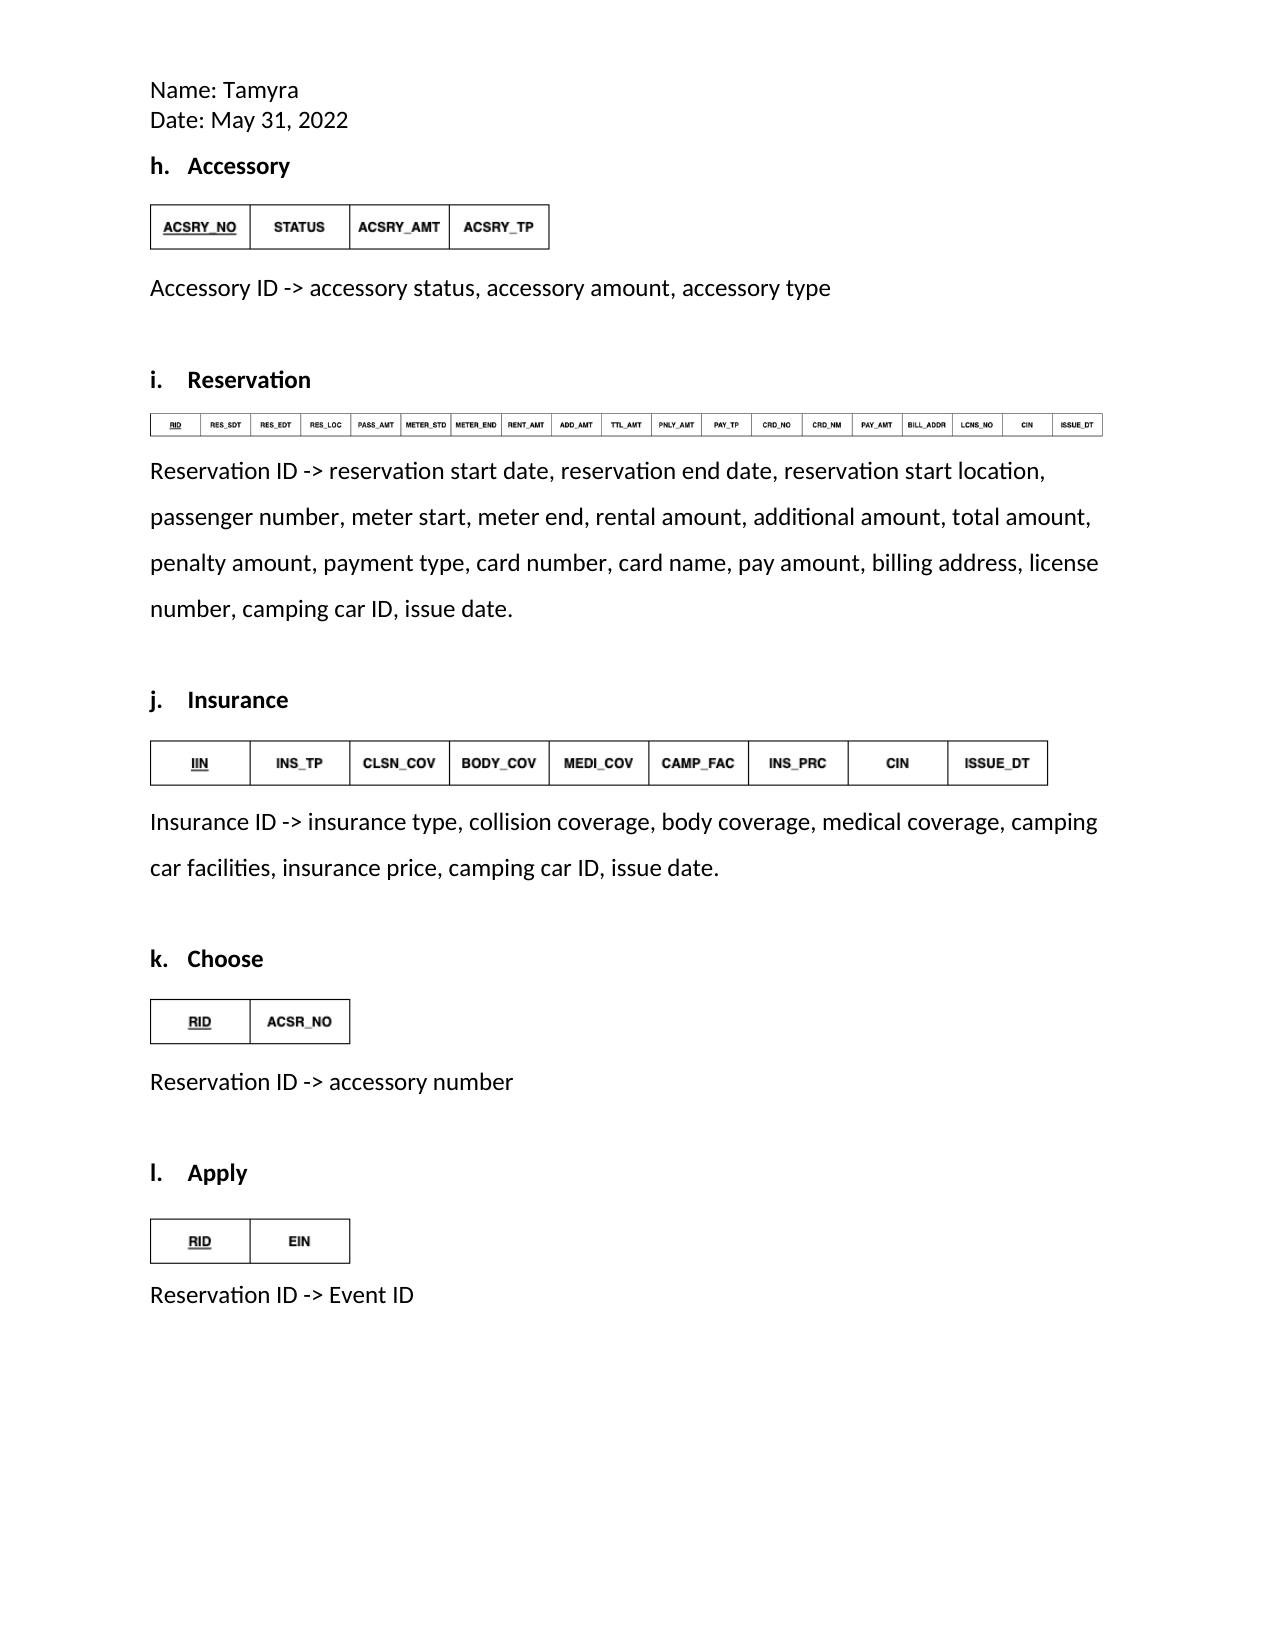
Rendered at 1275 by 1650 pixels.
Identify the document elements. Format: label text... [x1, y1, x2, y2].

picture [150, 1203, 358, 1265]
picture [150, 730, 1063, 792]
list Reservation [150, 364, 1125, 394]
picture [150, 195, 559, 258]
text Reservation ID -> Event ID [150, 1280, 1125, 1310]
list Insurance [150, 684, 1125, 715]
list Accessory [150, 150, 1125, 181]
picture [150, 409, 1103, 441]
list Choose [150, 944, 1125, 974]
list Apply [150, 1157, 1125, 1188]
text Insurance ID -> insurance type, collision coverage, body coverage, medical coverage, camping car facilities, insurance price, camping car ID, issue date. [150, 806, 1125, 883]
picture [150, 989, 358, 1051]
text Reservation ID -> accessory number [150, 1066, 1125, 1096]
text Reservation ID -> reservation start date, reservation end date, reservation start location, passenger number, meter start, meter end, rental amount, additional amount, total amount, penalty amount, payment type, card number, card name, pay amount, billing address, license number, camping car ID, issue date. [150, 456, 1125, 623]
text Accessory ID -> accessory status, accessory amount, accessory type [150, 272, 1125, 303]
